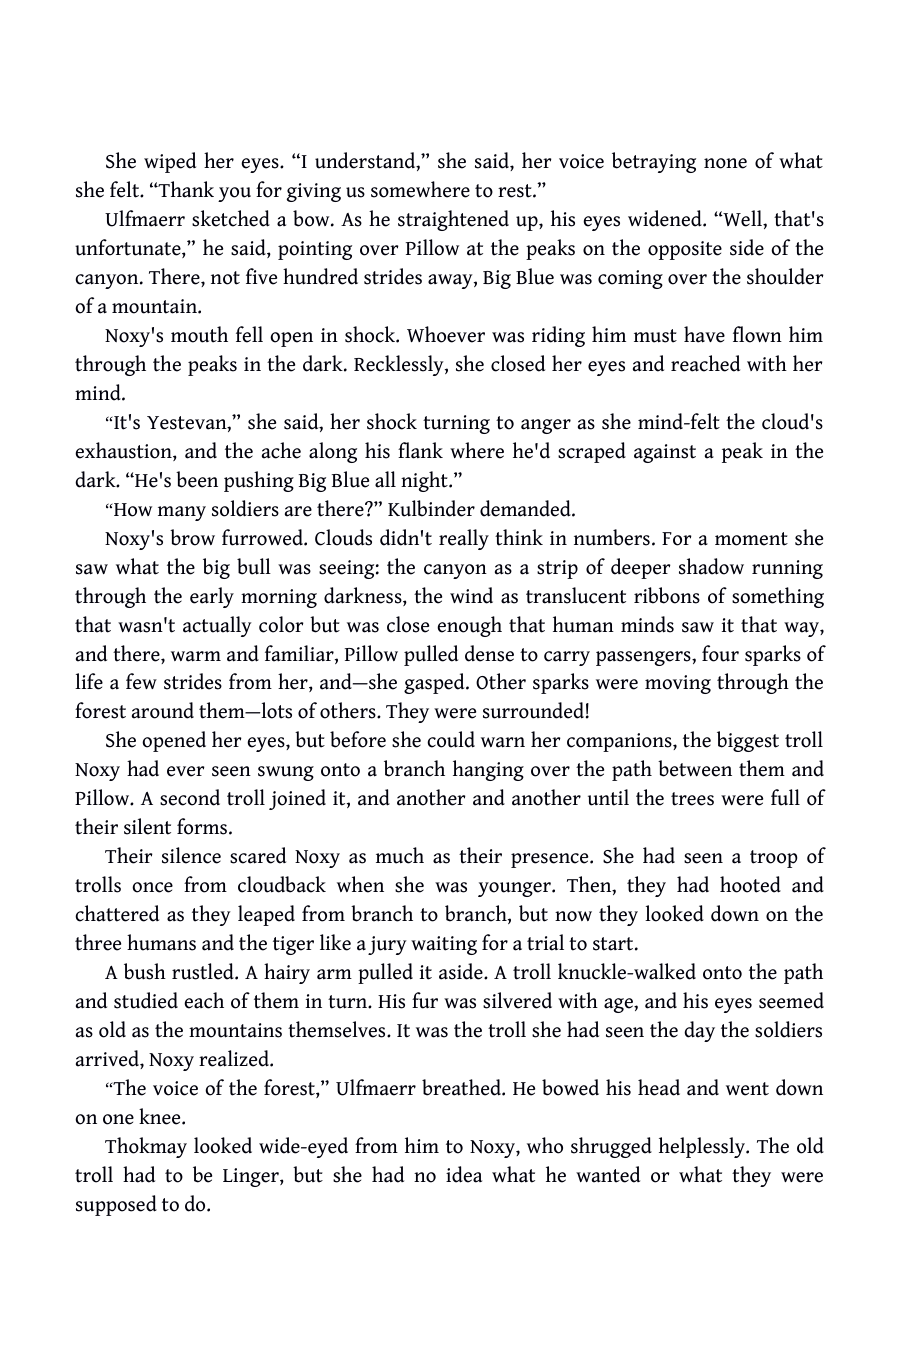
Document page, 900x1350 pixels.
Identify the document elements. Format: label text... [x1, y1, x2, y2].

text “It's Yestevan,” she said, her shock turning to anger as she mind-felt the cloud's exhaustion, and the ache along his flank where he'd scraped against a peak in the dark. “He's been pushing Big Blue all night.” [75, 411, 825, 493]
text She opened her eyes, but before she could warn her companions, the biggest troll Noxy had ever seen swung onto a branch hanging over the path between them and Pillow. A second troll joined it, and another and another until the trees were full of their silent forms. [75, 730, 825, 841]
text Their silence scared Noxy as much as their presence. She had seen a troop of trolls once from cloudback when she was younger. Then, they had hooted and chattered as they leaped from branch to branch, but now they looked down on the three humans and the tiger like a jury waiting for a trial to start. [75, 846, 825, 957]
text “The voice of the forest,” Ulfmaerr breathed. He bowed his head and went down on one knee. [75, 1077, 825, 1130]
text Noxy's brow furrowed. Clouds didn't really think in numbers. For a moment she saw what the big bull was seeing: the canyon as a strip of deeper shadow running through the early morning darkness, the wind as translucent ribbons of something that wasn't actually color but was close enough that human minds saw it that way, and there, warm and familiar, Pillow pulled dense to carry passengers, four sparks of life a few strides from her, and—she gasped. Other sparks were moving through the forest around them—lots of others. They were surrounded! [75, 527, 825, 725]
text “How many soldiers are there?” Kulbinder demanded. [75, 498, 825, 522]
text A bush rustled. A hairy arm pulled it aside. A troll knuckle-walked onto the path and studied each of them in turn. His fur was silvered with age, and his eyes seemed as old as the mountains themselves. It was the troll she had seen the day the soldiers arrived, Noxy realized. [75, 961, 825, 1072]
text Noxy's mouth fell open in shock. Whoever was riding him must have flown him through the peaks in the dark. Recklessly, she closed her eyes and reached with her mind. [75, 324, 825, 406]
text Ulfmaerr sketched a bow. As he straightened up, his eyes widened. “Well, that's unfortunate,” he said, pointing over Pillow at the peaks on the opposite side of the canyon. There, not five hundred strides away, Big Blue was coming over the shoulder of a mountain. [75, 208, 825, 319]
text Thokmay looked wide-eyed from him to Noxy, who shrugged helplessly. The old troll had to be Linger, but she had no idea what he wanted or what they were supposed to do. [75, 1135, 825, 1217]
text She wiped her eyes. “I understand,” she said, her voice betraying none of what she felt. “Thank you for giving us somewhere to rest.” [75, 151, 825, 204]
